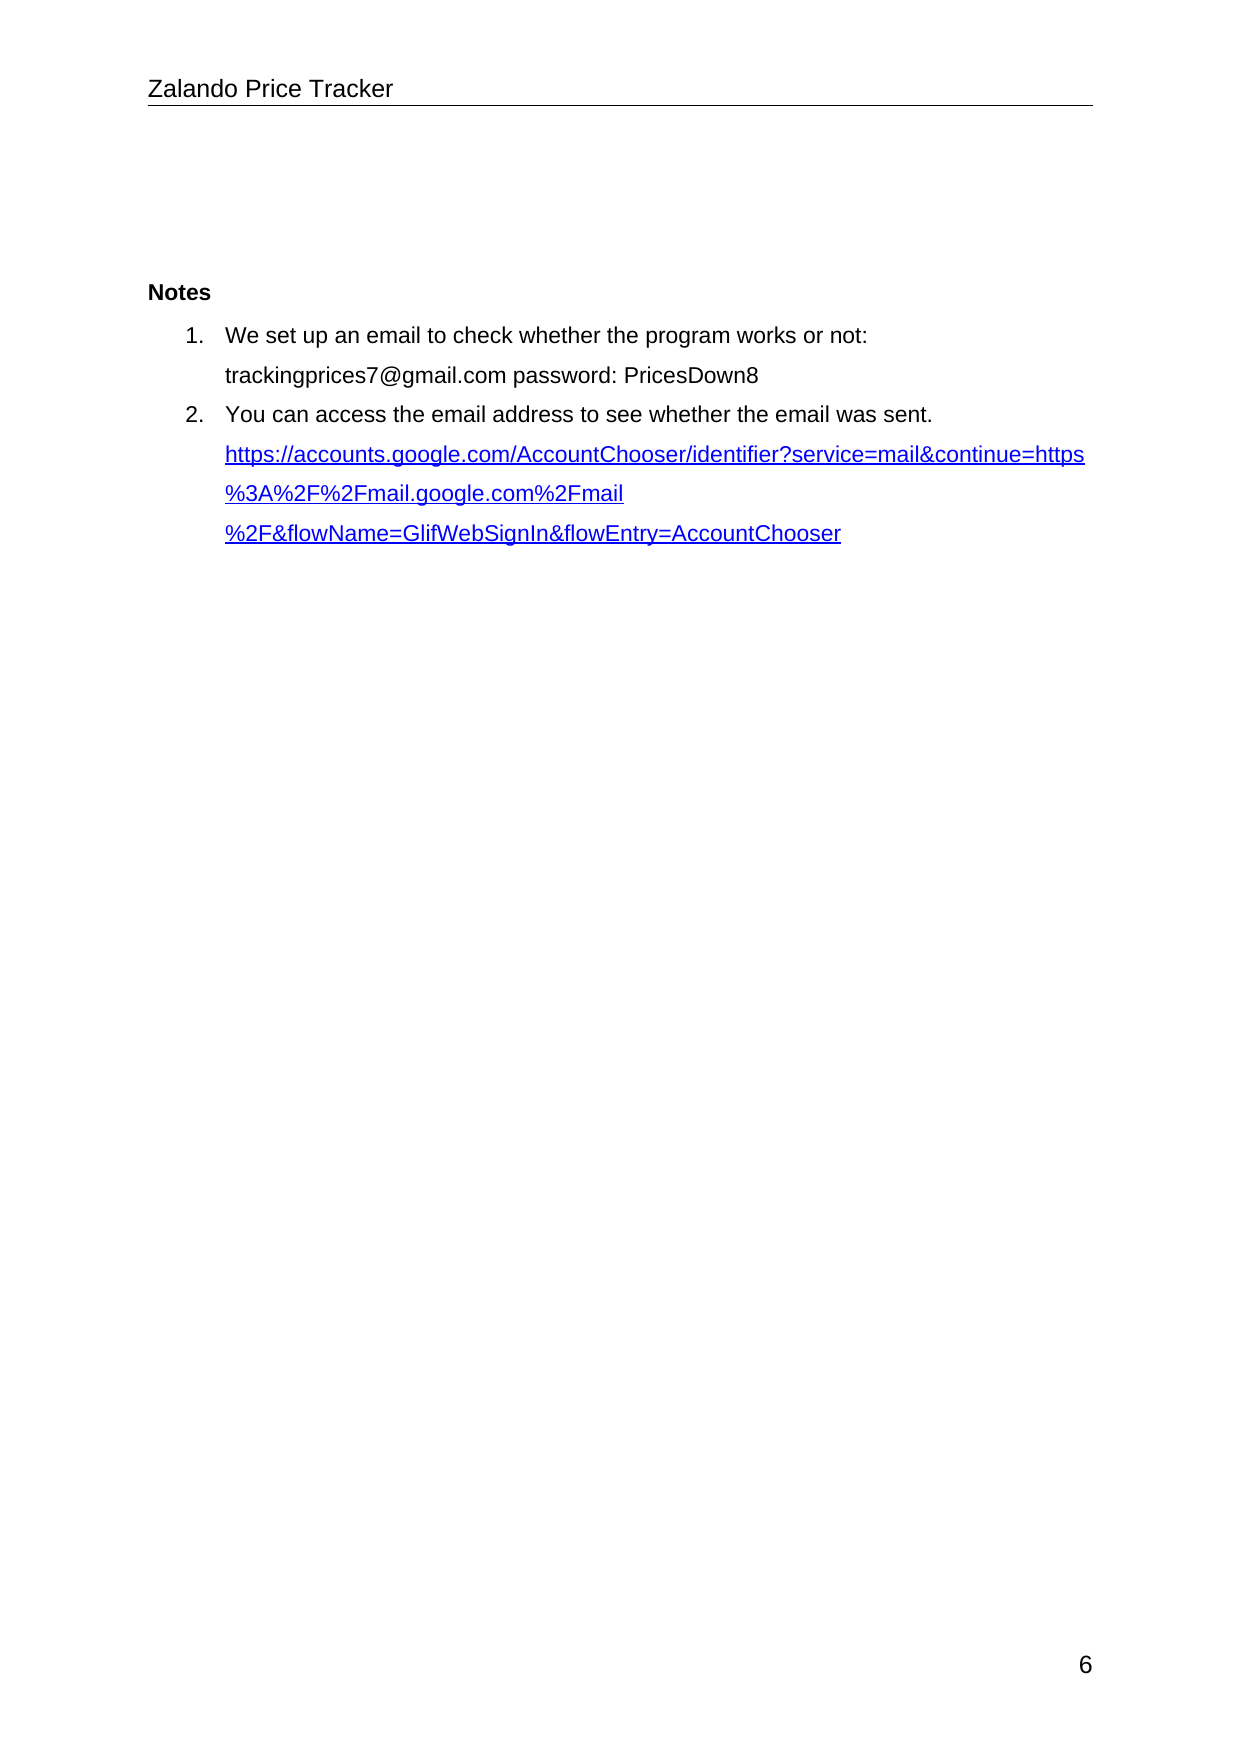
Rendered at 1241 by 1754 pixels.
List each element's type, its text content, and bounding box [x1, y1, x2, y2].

list We set up an email to check whether the program works or not: trackingprices7@gmail.com password: PricesDown8 [185, 322, 1093, 388]
list You can access the email address to see whether the email was sent. https://accounts.google.com/AccountChooser/identifier?service=mail&continue=https%3A%2F%2Fmail.google.com%2Fmail%2F&flowName=GlifWebSignIn&flowEntry=AccountChooser [185, 401, 1093, 546]
text Notes [148, 278, 1093, 305]
